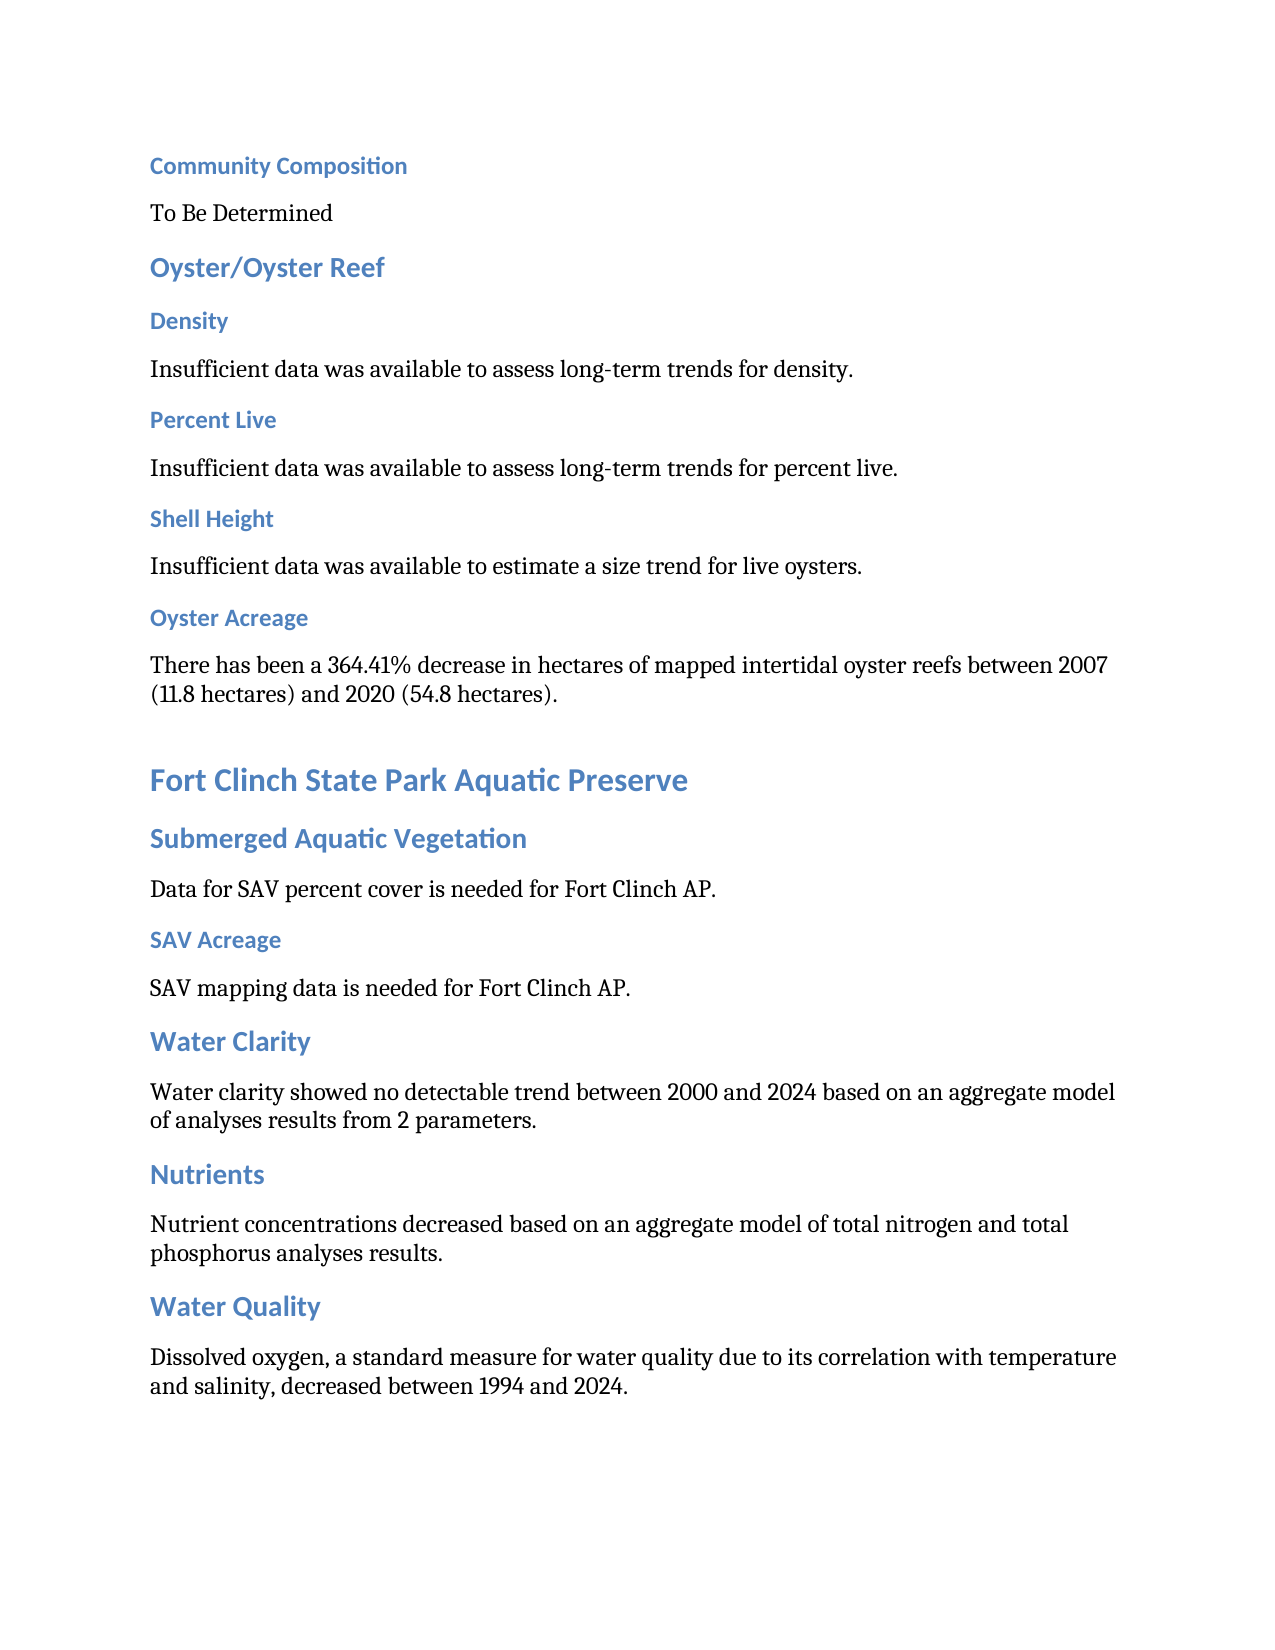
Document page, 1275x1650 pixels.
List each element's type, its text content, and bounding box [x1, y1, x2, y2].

subtitle Community Composition [150, 150, 1125, 181]
text Insufficient data was available to assess long-term trends for percent live. [150, 453, 1125, 482]
subtitle Shell Height [150, 503, 1125, 533]
subtitle Water Clarity [150, 1023, 1125, 1059]
text Nutrient concentrations decreased based on an aggregate model of total nitrogen and total phosphorus analyses results. [150, 1210, 1125, 1268]
subtitle Oyster Acreage [150, 602, 1125, 632]
text Insufficient data was available to assess long-term trends for density. [150, 354, 1125, 383]
subtitle Fort Clinch State Park Aquatic Preserve [150, 759, 1125, 799]
text SAV mapping data is needed for Fort Clinch AP. [150, 973, 1125, 1002]
text Data for SAV percent cover is needed for Fort Clinch AP. [150, 874, 1125, 903]
text To Be Determined [150, 199, 1125, 228]
text There has been a 364.41% decrease in hectares of mapped intertidal oyster reefs between 2007 (11.8 hectares) and 2020 (54.8 hectares). [150, 651, 1125, 709]
subtitle Nutrients [150, 1156, 1125, 1191]
text Insufficient data was available to estimate a size trend for live oysters. [150, 552, 1125, 581]
text Water clarity showed no detectable trend between 2000 and 2024 based on an aggregate model of analyses results from 2 parameters. [150, 1077, 1125, 1135]
subtitle Density [150, 305, 1125, 336]
text Dissolved oxygen, a standard measure for water quality due to its correlation with temperature and salinity, decreased between 1994 and 2024. [150, 1343, 1125, 1400]
subtitle SAV Acreage [150, 924, 1125, 955]
subtitle Oyster/Oyster Reef [150, 249, 1125, 284]
subtitle Submerged Aquatic Vegetation [150, 820, 1125, 856]
subtitle Water Quality [150, 1288, 1125, 1324]
subtitle Percent Live [150, 404, 1125, 435]
